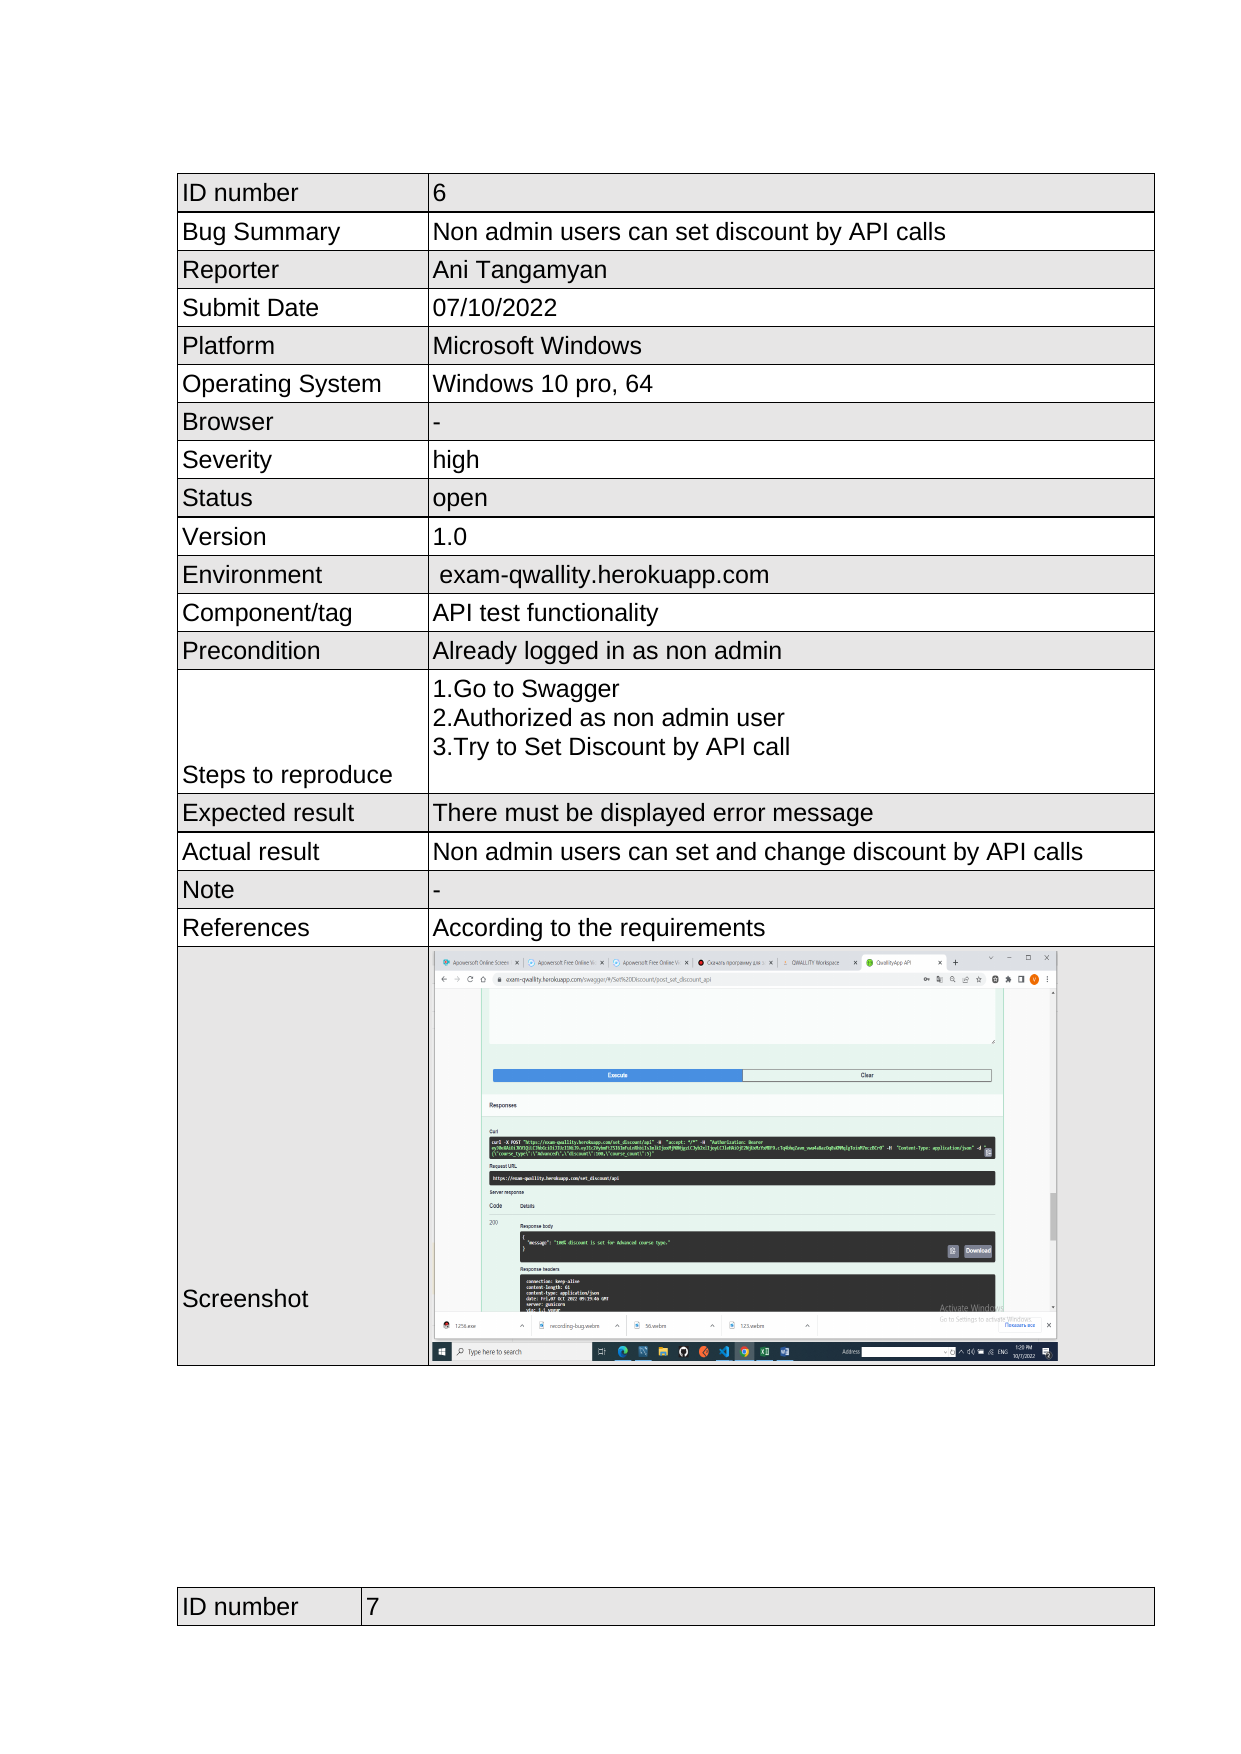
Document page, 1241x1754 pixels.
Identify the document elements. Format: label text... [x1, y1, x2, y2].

table_cell Reporter [178, 251, 428, 288]
table_cell high [429, 441, 1154, 478]
table_cell API test functionality [429, 594, 1154, 631]
table_cell Bug Summary [178, 213, 428, 249]
table_cell Steps to reproduce [178, 670, 428, 793]
table_cell exam-qwallity.herokuapp.com [429, 556, 1154, 593]
table_cell Operating System [178, 365, 428, 402]
table_cell Non admin users can set discount by API calls [429, 213, 1154, 249]
table_header 6 [429, 174, 1154, 211]
table_cell Platform [178, 327, 428, 364]
table_header 7 [362, 1588, 1154, 1625]
table_cell Windows 10 pro, 64 [429, 365, 1154, 402]
table_cell Submit Date [178, 289, 428, 326]
table_cell Actual result [178, 833, 428, 869]
table_cell - [429, 871, 1154, 908]
table_cell Screenshot [178, 947, 428, 1365]
table_cell Browser [178, 403, 428, 440]
table_cell Severity [178, 441, 428, 478]
table_cell Precondition [178, 632, 428, 669]
picture [432, 951, 1058, 1361]
table_cell open [429, 479, 1154, 516]
table_cell Status [178, 479, 428, 516]
table_cell 1.0 [429, 518, 1154, 554]
table_cell There must be displayed error message [429, 794, 1154, 831]
table_cell - [429, 403, 1154, 440]
table_cell Environment [178, 556, 428, 593]
table_cell References [178, 909, 428, 946]
table_cell Component/tag [178, 594, 428, 631]
table_cell Expected result [178, 794, 428, 831]
table_header ID number [178, 174, 428, 211]
table_cell Microsoft Windows [429, 327, 1154, 364]
table_cell Already logged in as non admin [429, 632, 1154, 669]
table_cell According to the requirements [429, 909, 1154, 946]
table_cell 1.Go to Swagger 2.Authorized as non admin user 3.Try to Set Discount by API call [429, 670, 1154, 793]
table_cell 07/10/2022 [429, 289, 1154, 326]
table_cell Non admin users can set and change discount by API calls [429, 833, 1154, 869]
table_cell Version [178, 518, 428, 554]
table_cell Note [178, 871, 428, 908]
table_header ID number [178, 1588, 361, 1625]
table_cell [429, 947, 1154, 1365]
table_cell Ani Tangamyan [429, 251, 1154, 288]
